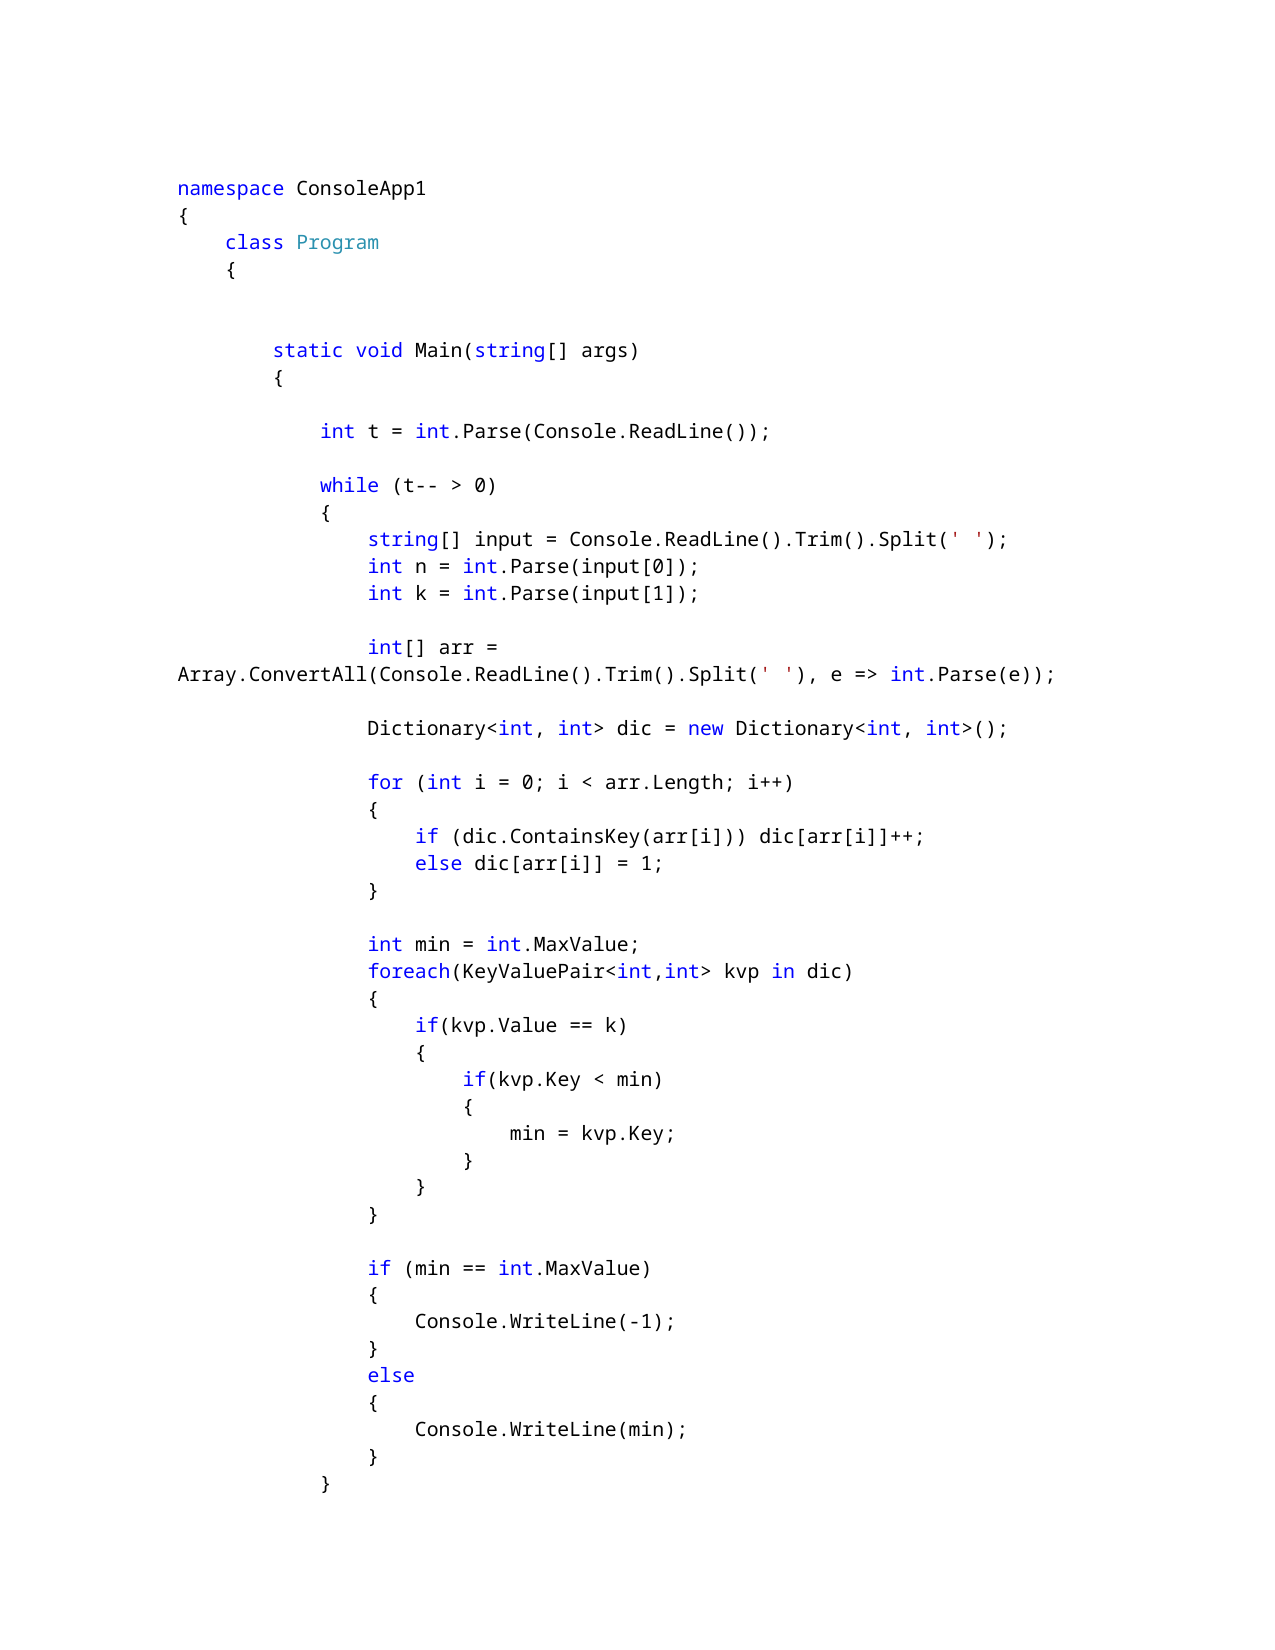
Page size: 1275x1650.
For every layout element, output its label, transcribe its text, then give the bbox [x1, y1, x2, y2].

text { [177, 795, 1098, 822]
text if (min == int.MaxValue) [177, 1254, 1098, 1281]
text else [177, 1362, 1098, 1389]
text namespace ConsoleApp1 [177, 174, 1098, 202]
text int n = int.Parse(input[0]); [177, 552, 1098, 579]
text static void Main(string[] args) [177, 336, 1098, 363]
text { [177, 1092, 1098, 1119]
text if(kvp.Value == k) [177, 1011, 1098, 1038]
text { [177, 1281, 1098, 1308]
text if (dic.ContainsKey(arr[i])) dic[arr[i]]++; [177, 822, 1098, 849]
text { [177, 1389, 1098, 1416]
text } [177, 1443, 1098, 1469]
text } [177, 1469, 1098, 1497]
text } [177, 1200, 1098, 1227]
text { [177, 1038, 1098, 1065]
text { [177, 256, 1098, 282]
text int k = int.Parse(input[1]); [177, 579, 1098, 606]
text } [177, 1173, 1098, 1200]
text { [177, 363, 1098, 390]
text } [177, 1146, 1098, 1173]
text } [177, 876, 1098, 903]
text { [177, 984, 1098, 1011]
text class Program [177, 228, 1098, 256]
text foreach(KeyValuePair<int,int> kvp in dic) [177, 957, 1098, 984]
text int min = int.MaxValue; [177, 930, 1098, 957]
text string[] input = Console.ReadLine().Trim().Split(' '); [177, 525, 1098, 552]
text for (int i = 0; i < arr.Length; i++) [177, 768, 1098, 795]
text } [177, 1335, 1098, 1362]
text if(kvp.Key < min) [177, 1065, 1098, 1092]
text else dic[arr[i]] = 1; [177, 849, 1098, 876]
text { [177, 202, 1098, 228]
text Dictionary<int, int> dic = new Dictionary<int, int>(); [177, 714, 1098, 741]
text { [177, 498, 1098, 525]
text int[] arr = Array.ConvertAll(Console.ReadLine().Trim().Split(' '), e => int.Parse(e)); [177, 633, 1098, 687]
text while (t-- > 0) [177, 471, 1098, 498]
text Console.WriteLine(-1); [177, 1308, 1098, 1335]
text int t = int.Parse(Console.ReadLine()); [177, 417, 1098, 444]
text Console.WriteLine(min); [177, 1416, 1098, 1443]
text min = kvp.Key; [177, 1119, 1098, 1146]
